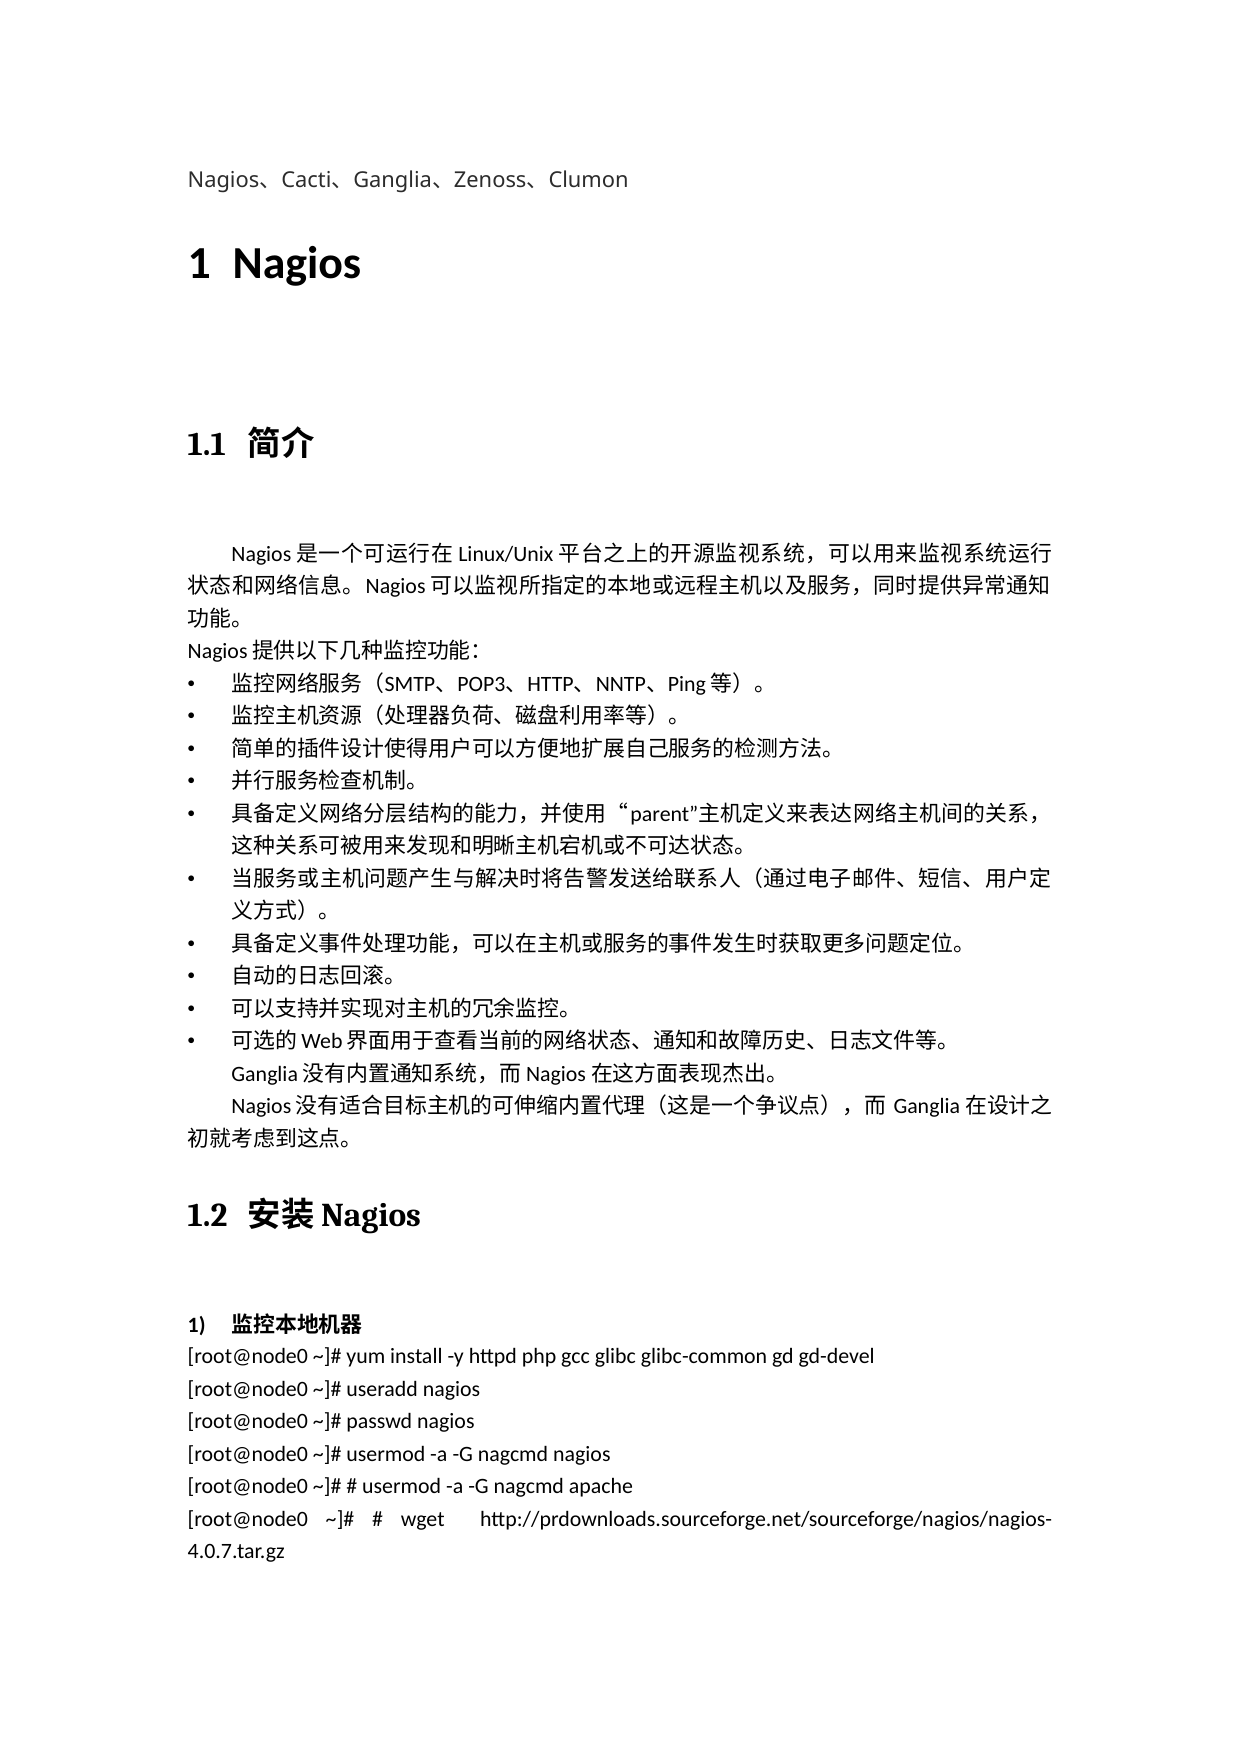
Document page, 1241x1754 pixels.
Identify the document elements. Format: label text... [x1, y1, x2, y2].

list 自动的日志回滚。 [187, 958, 1053, 990]
text Nagios是一个可运行在Linux/Unix平台之上的开源监视系统，可以用来监视系统运行状态和网络信息。Nagios可以监视所指定的本地或远程主机以及服务，同时提供异常通知功能。 [187, 535, 1053, 633]
text [root@node0 ~]# passwd nagios [187, 1404, 1053, 1437]
text [root@node0 ~]# # usermod -a -G nagcmd apache [187, 1469, 1053, 1502]
list 监控网络服务（SMTP、POP3、HTTP、NNTP、Ping等）。 [187, 665, 1053, 698]
list 当服务或主机问题产生与解决时将告警发送给联系人（通过电子邮件、短信、用户定义方式）。 [187, 860, 1053, 925]
text [root@node0 ~]# yum install -y httpd php gcc glibc glibc-common gd gd-devel [187, 1339, 1053, 1372]
list 具备定义网络分层结构的能力，并使用“parent”主机定义来表达网络主机间的关系，这种关系可被用来发现和明晰主机宕机或不可达状态。 [187, 795, 1053, 860]
list 可以支持并实现对主机的冗余监控。 [187, 990, 1053, 1023]
text Nagios没有适合目标主机的可伸缩内置代理（这是一个争议点），而 Ganglia 在设计之初就考虑到这点。 [187, 1088, 1053, 1153]
list 具备定义事件处理功能，可以在主机或服务的事件发生时获取更多问题定位。 [187, 925, 1053, 958]
text [root@node0 ~]# useradd nagios [187, 1372, 1053, 1404]
subtitle Nagios [187, 230, 1053, 295]
text [root@node0 ~]# # wget http://prdownloads.sourceforge.net/sourceforge/nagios/nagios-4.0.7.tar.gz [187, 1502, 1053, 1567]
list 并行服务检查机制。 [187, 763, 1053, 795]
text Nagios、Cacti、Ganglia、Zenoss、Clumon [187, 162, 1053, 194]
list 简单的插件设计使得用户可以方便地扩展自己服务的检测方法。 [187, 730, 1053, 763]
list 监控本地机器 [187, 1307, 1053, 1339]
text [root@node0 ~]# usermod -a -G nagcmd nagios [187, 1437, 1053, 1469]
list 可选的Web界面用于查看当前的网络状态、通知和故障历史、日志文件等。 [187, 1023, 1053, 1055]
text Nagios提供以下几种监控功能： [187, 633, 1053, 665]
list 监控主机资源（处理器负荷、磁盘利用率等）。 [187, 698, 1053, 730]
subtitle 简介 [187, 408, 1053, 473]
text Ganglia没有内置通知系统，而 Nagios 在这方面表现杰出。 [187, 1055, 1053, 1088]
subtitle 安装Nagios [187, 1180, 1053, 1245]
